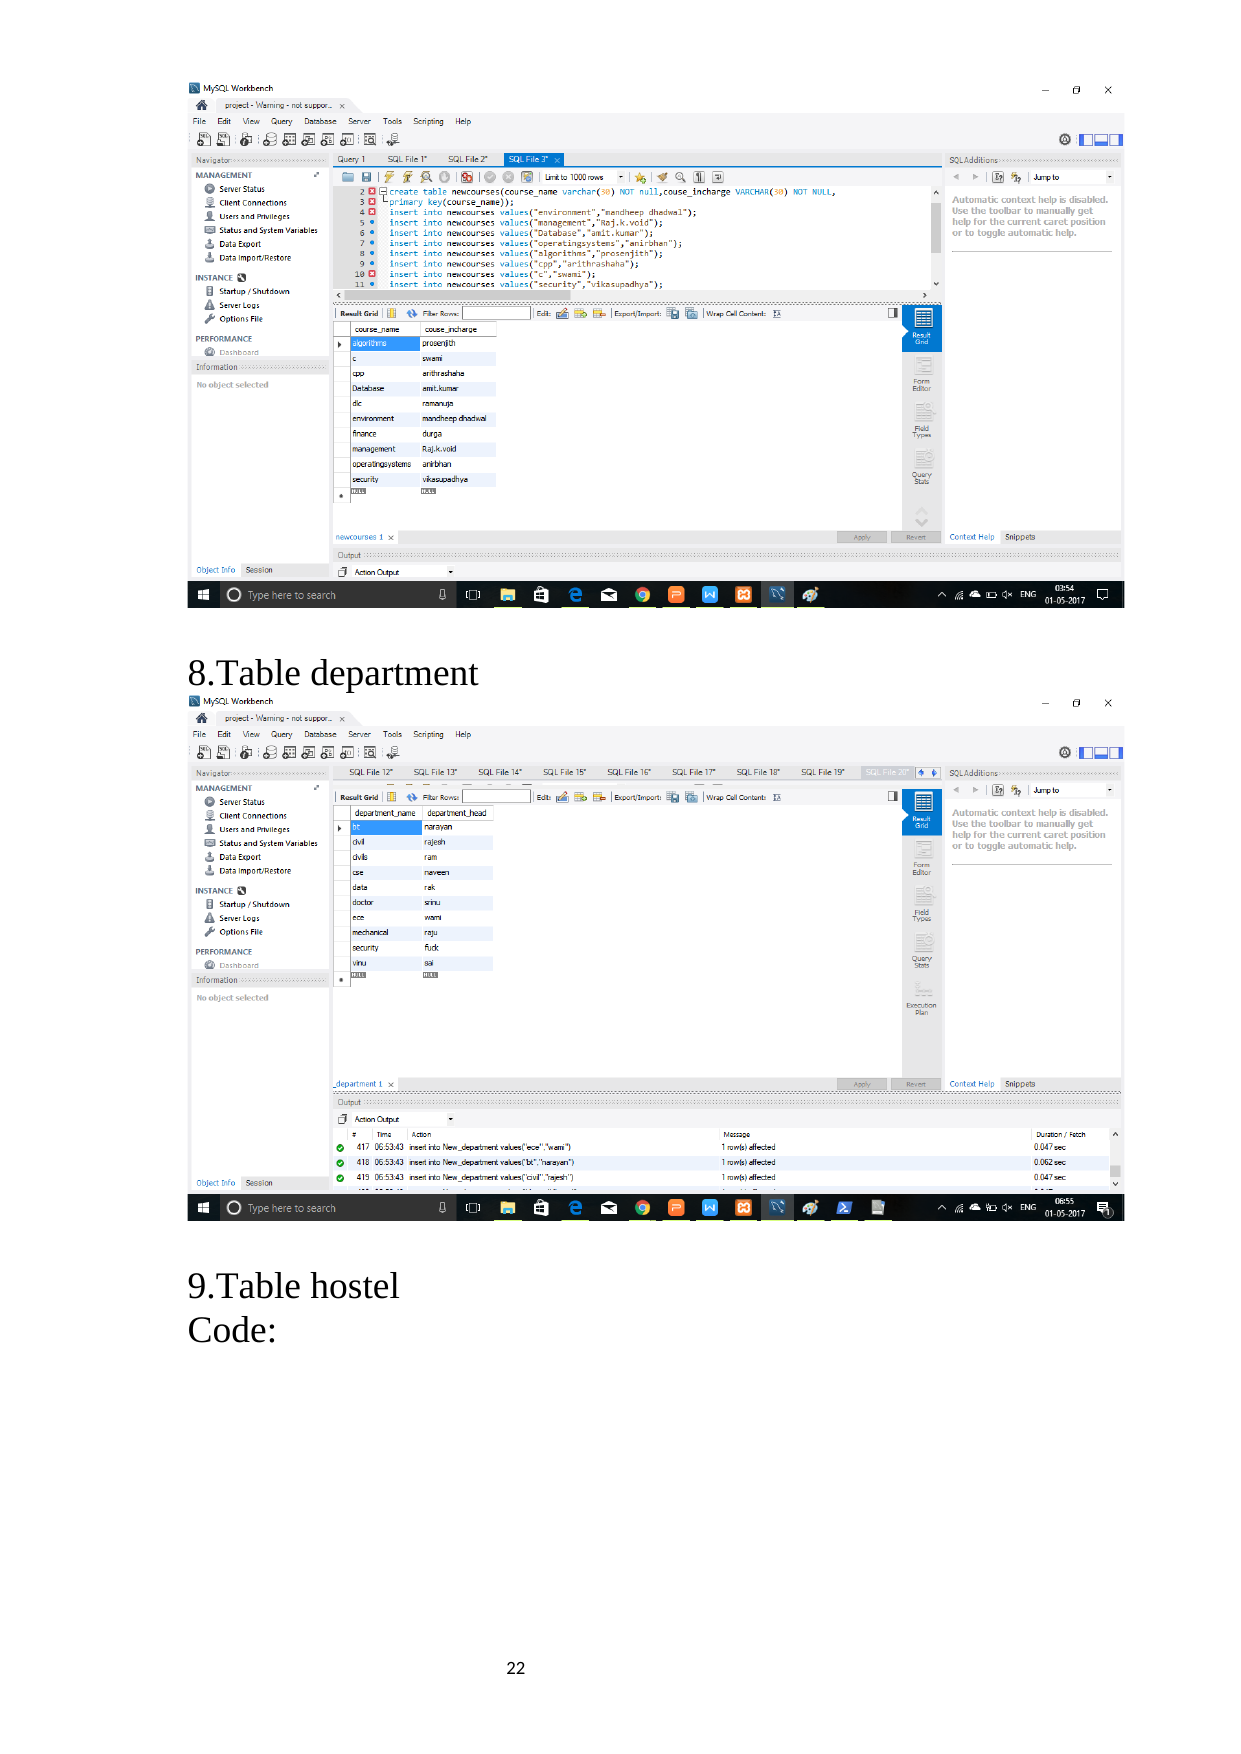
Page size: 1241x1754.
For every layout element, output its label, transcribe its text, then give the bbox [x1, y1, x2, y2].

list Code: [187, 1307, 1125, 1350]
list Table department [187, 651, 1125, 693]
picture [187, 693, 1125, 1221]
picture [187, 81, 1125, 608]
list Table hostel [187, 1264, 1125, 1307]
